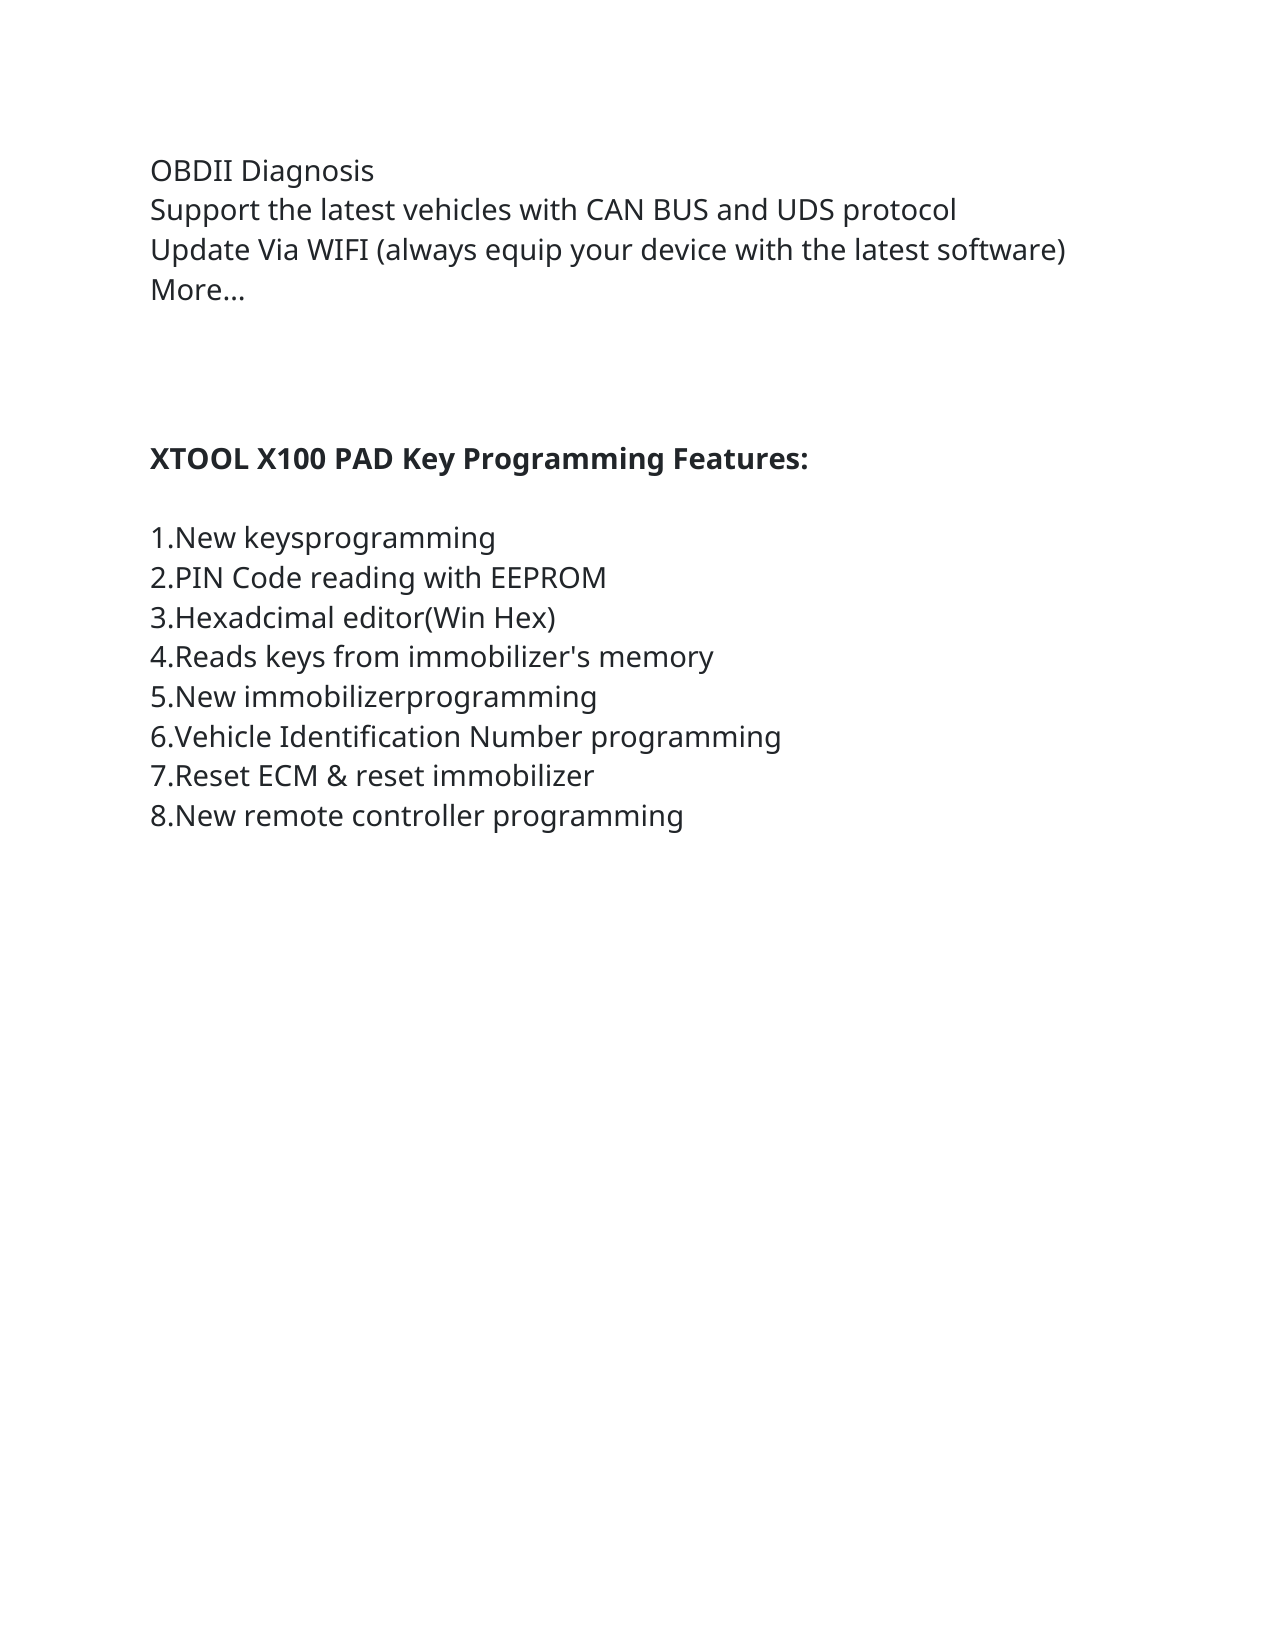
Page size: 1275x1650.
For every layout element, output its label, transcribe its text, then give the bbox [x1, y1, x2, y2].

text 2.PIN Code reading with EEPROM [150, 557, 1125, 597]
text OBDII Diagnosis [150, 150, 1125, 190]
text XTOOL X100 PAD Key Programming Features: [150, 438, 1125, 518]
text Support the latest vehicles with CAN BUS and UDS protocol [150, 190, 1125, 229]
text 5.New immobilizerprogramming [150, 676, 1125, 716]
text 6.Vehicle Identification Number programming [150, 716, 1125, 756]
text Update Via WIFI (always equip your device with the latest software) [150, 229, 1125, 269]
text 7.Reset ECM & reset immobilizer [150, 756, 1125, 795]
text 1.New keysprogramming [150, 518, 1125, 557]
text 8.New remote controller programming [150, 795, 1125, 835]
text 3.Hexadcimal editor(Win Hex) [150, 597, 1125, 637]
text 4.Reads keys from immobilizer's memory [150, 637, 1125, 676]
text More… [150, 269, 1125, 309]
